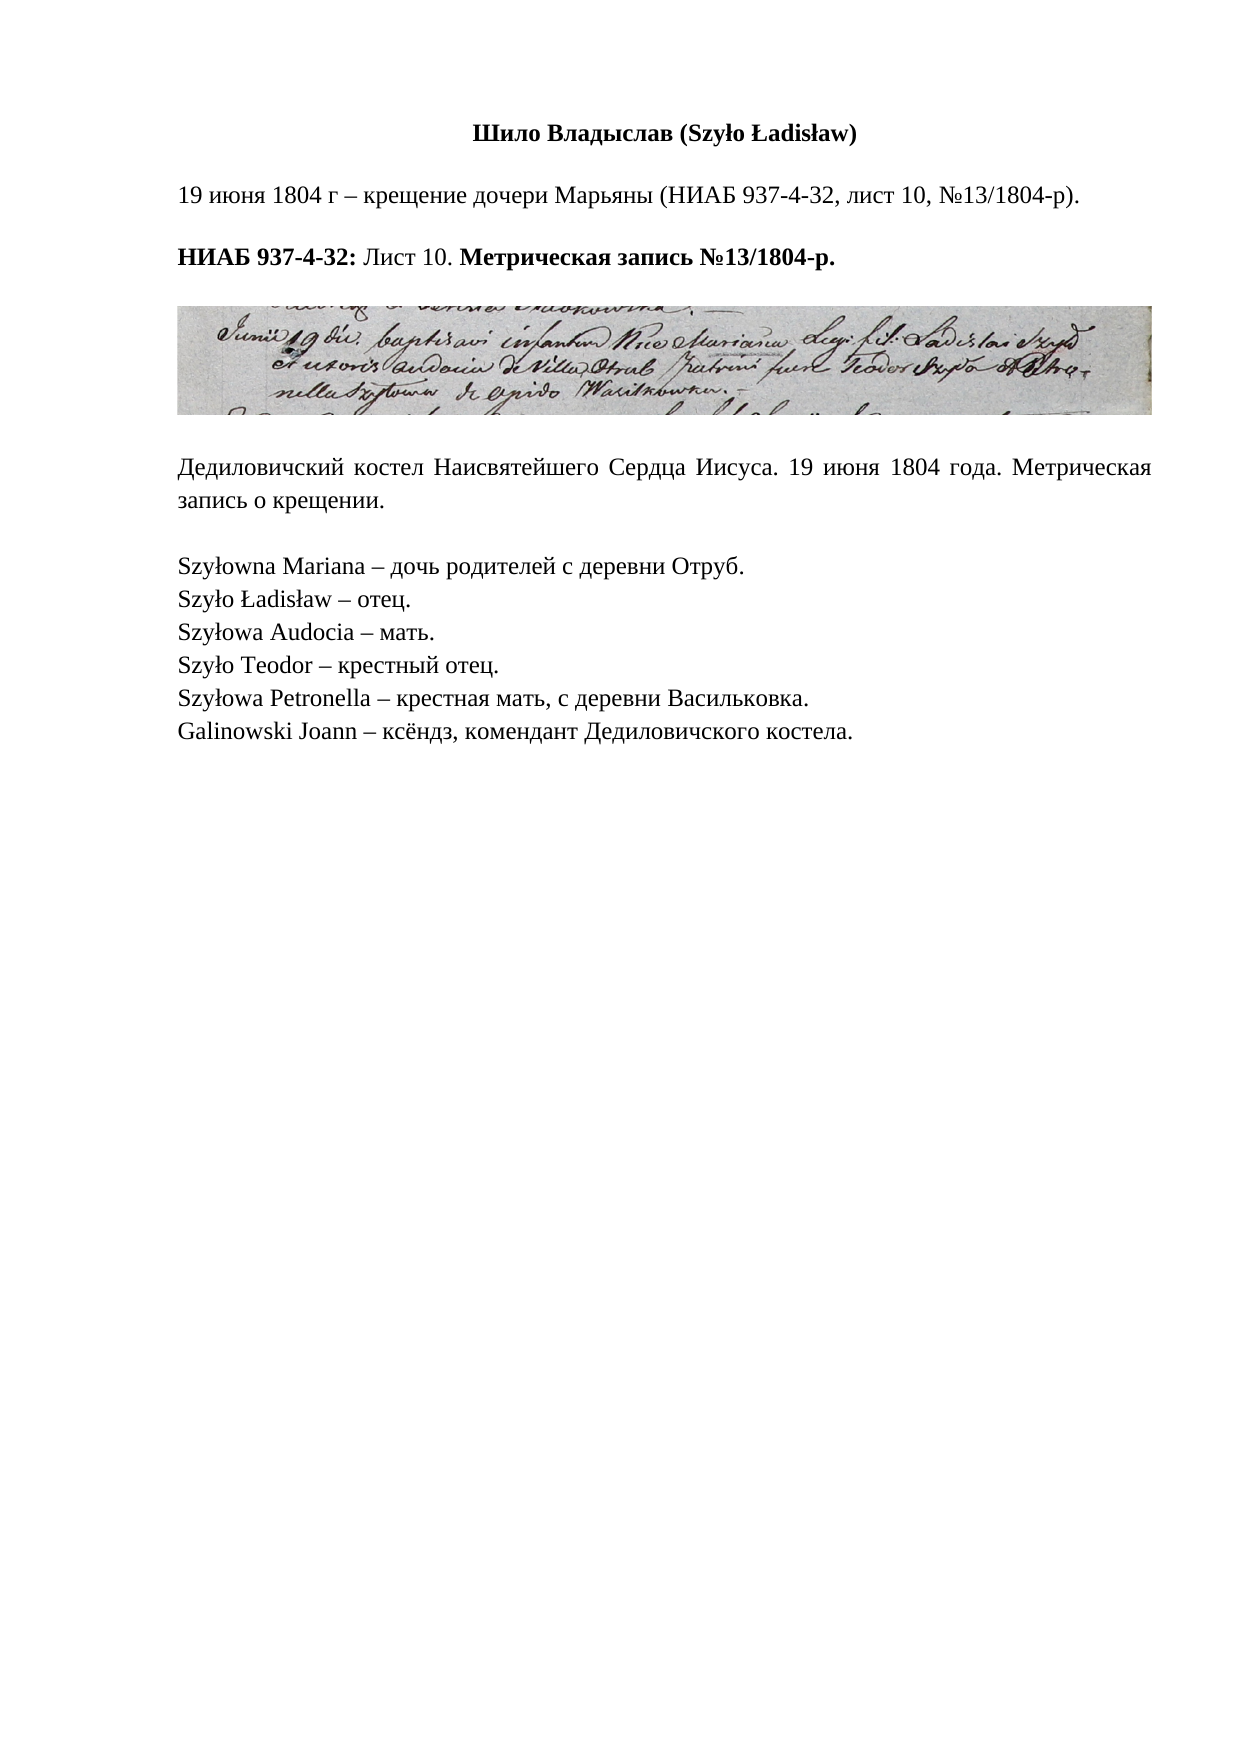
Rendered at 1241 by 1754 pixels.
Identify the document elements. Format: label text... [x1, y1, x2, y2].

text 19 июня 1804 г – крещение дочери Марьяны (НИАБ 937-4-32, лист 10, №13/1804-р). [177, 180, 1152, 209]
text Szyłowna Mariana – дочь родителей с деревни Отруб. [177, 551, 1152, 580]
text Дедиловичский костел Наисвятейшего Сердца Иисуса. 19 июня 1804 года. Метрическая запись о крещении. [177, 452, 1152, 514]
text Galinowski Joann – ксёндз, комендант Дедиловичского костела. [177, 716, 1152, 745]
text НИАБ 937-4-32: Лист 10. Метрическая запись №13/1804-р. [177, 242, 1152, 271]
picture [177, 306, 1152, 415]
text Szyłowa Petronella – крестная мать, с деревни Васильковка. [177, 683, 1152, 712]
text Szyłowa Audocia – мать. [177, 617, 1152, 646]
text Szyło Ładisław – отец. [177, 584, 1152, 613]
text Шило Владыслав (Szyło Ładisław) [177, 118, 1152, 147]
text Szyło Teodor – крестный отец. [177, 650, 1152, 679]
